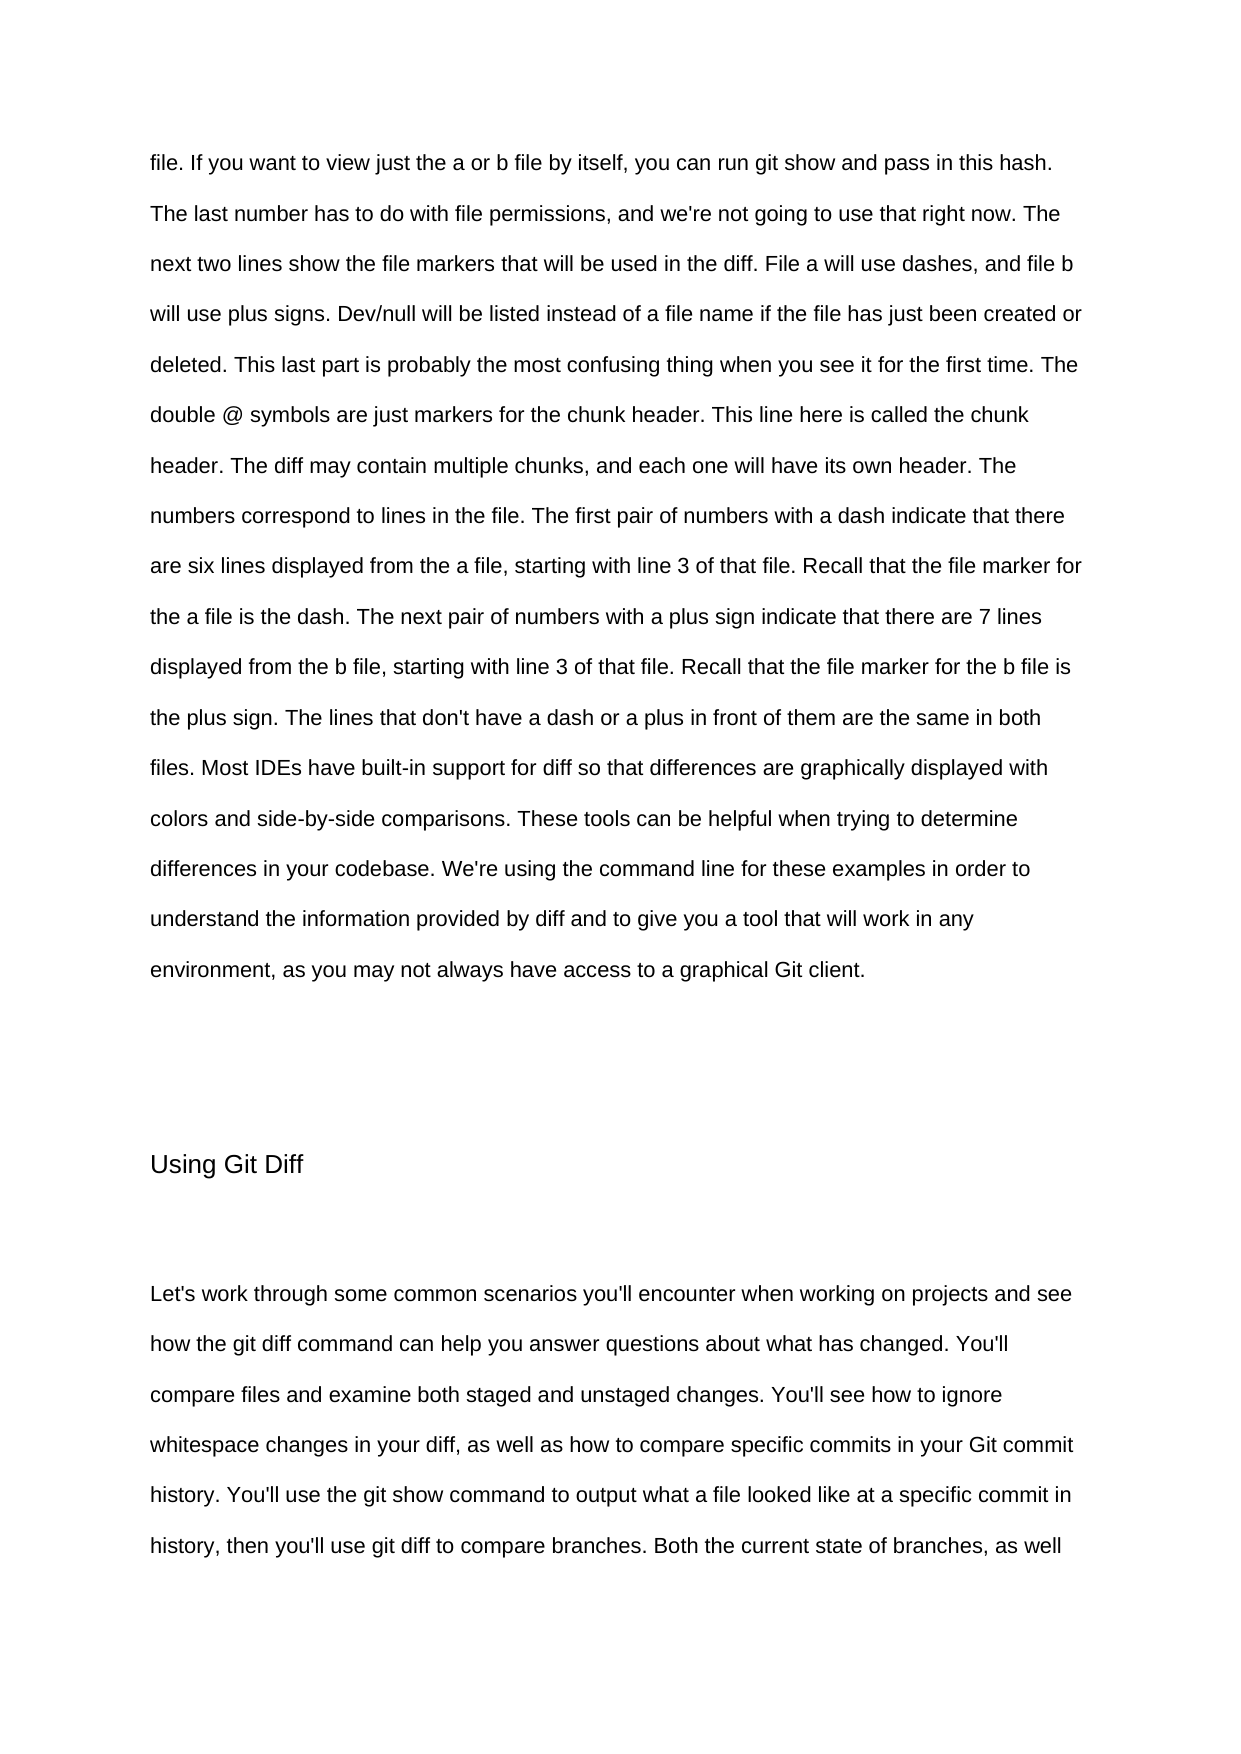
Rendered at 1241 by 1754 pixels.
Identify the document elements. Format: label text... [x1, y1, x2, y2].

subtitle Using Git Diff [150, 1149, 1090, 1179]
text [150, 150, 1090, 982]
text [150, 1281, 1090, 1558]
